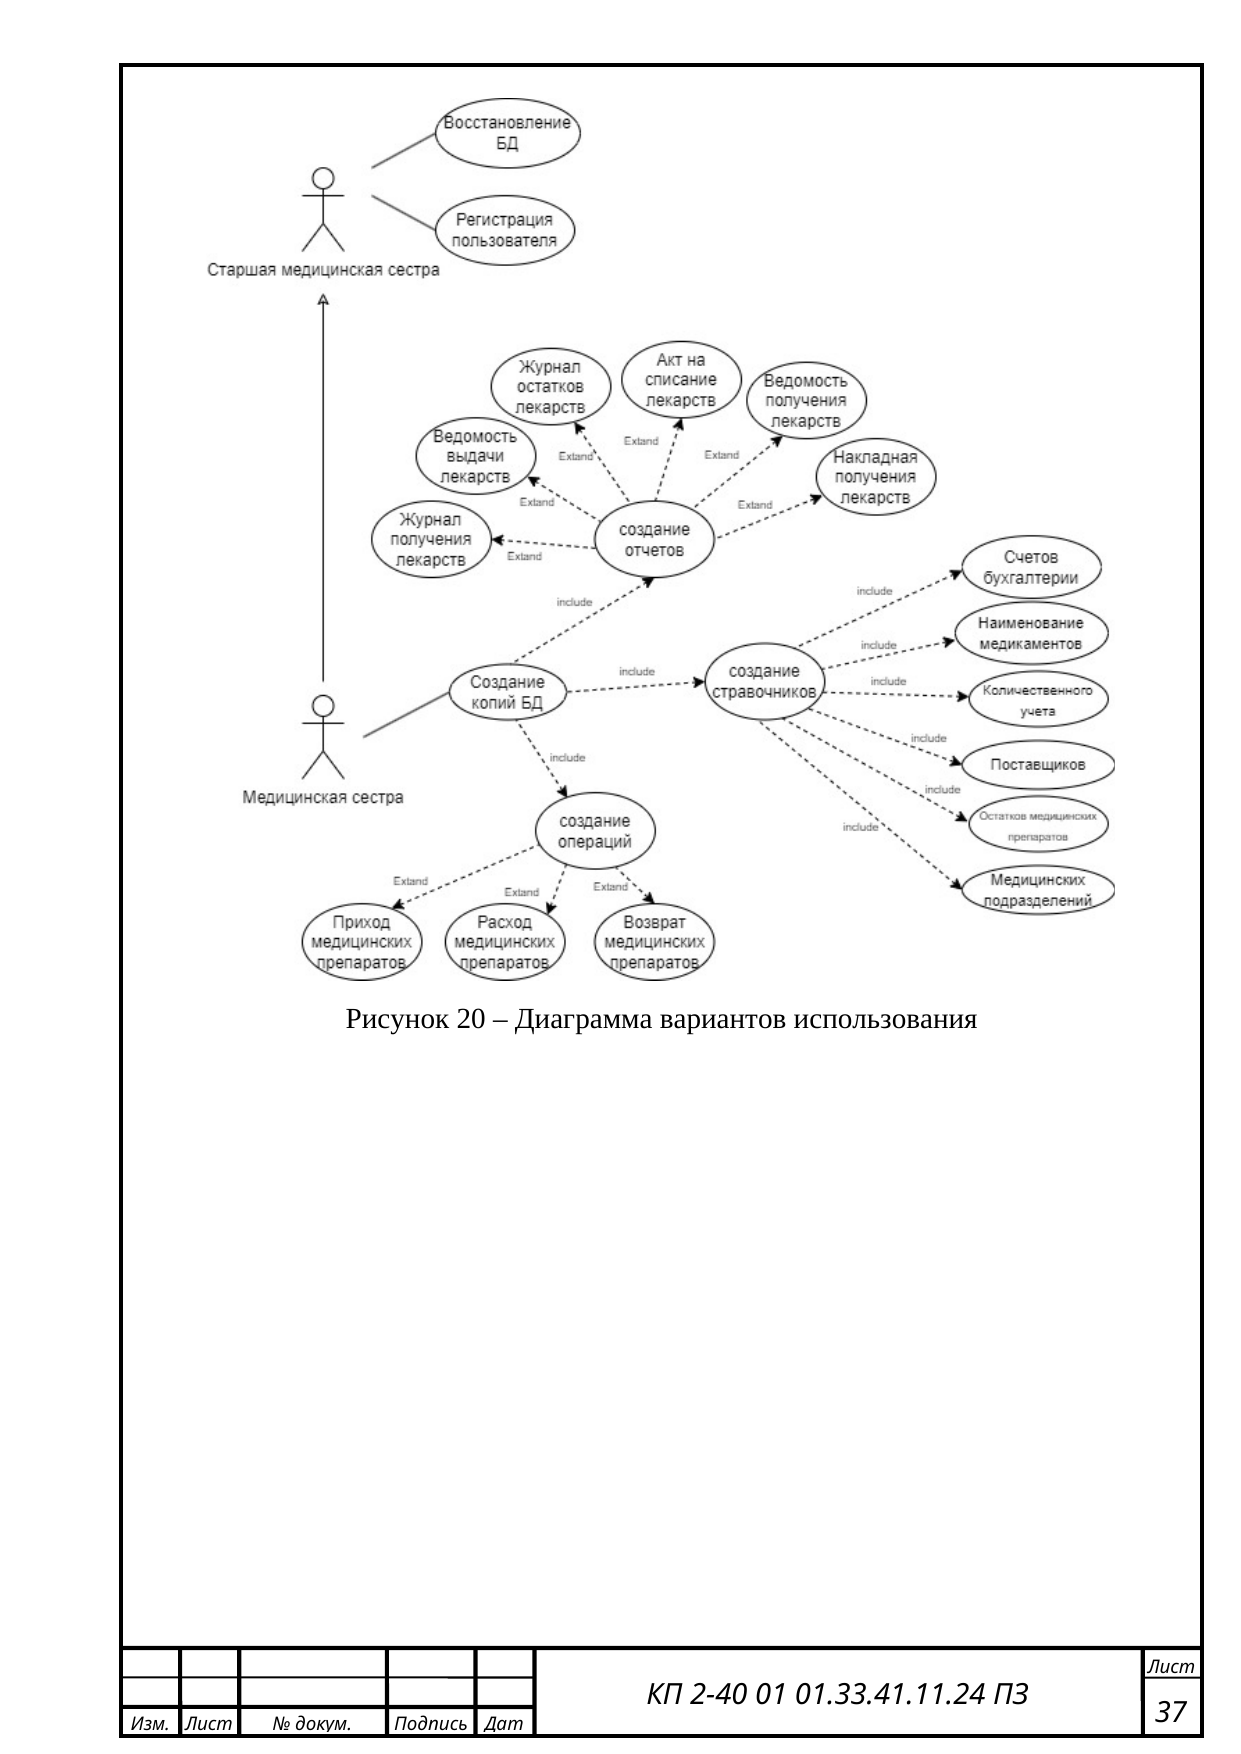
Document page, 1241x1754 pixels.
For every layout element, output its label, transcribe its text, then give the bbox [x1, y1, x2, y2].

text Рисунок 20 – Диаграмма вариантов использования [148, 999, 1175, 1036]
picture [206, 98, 1115, 981]
